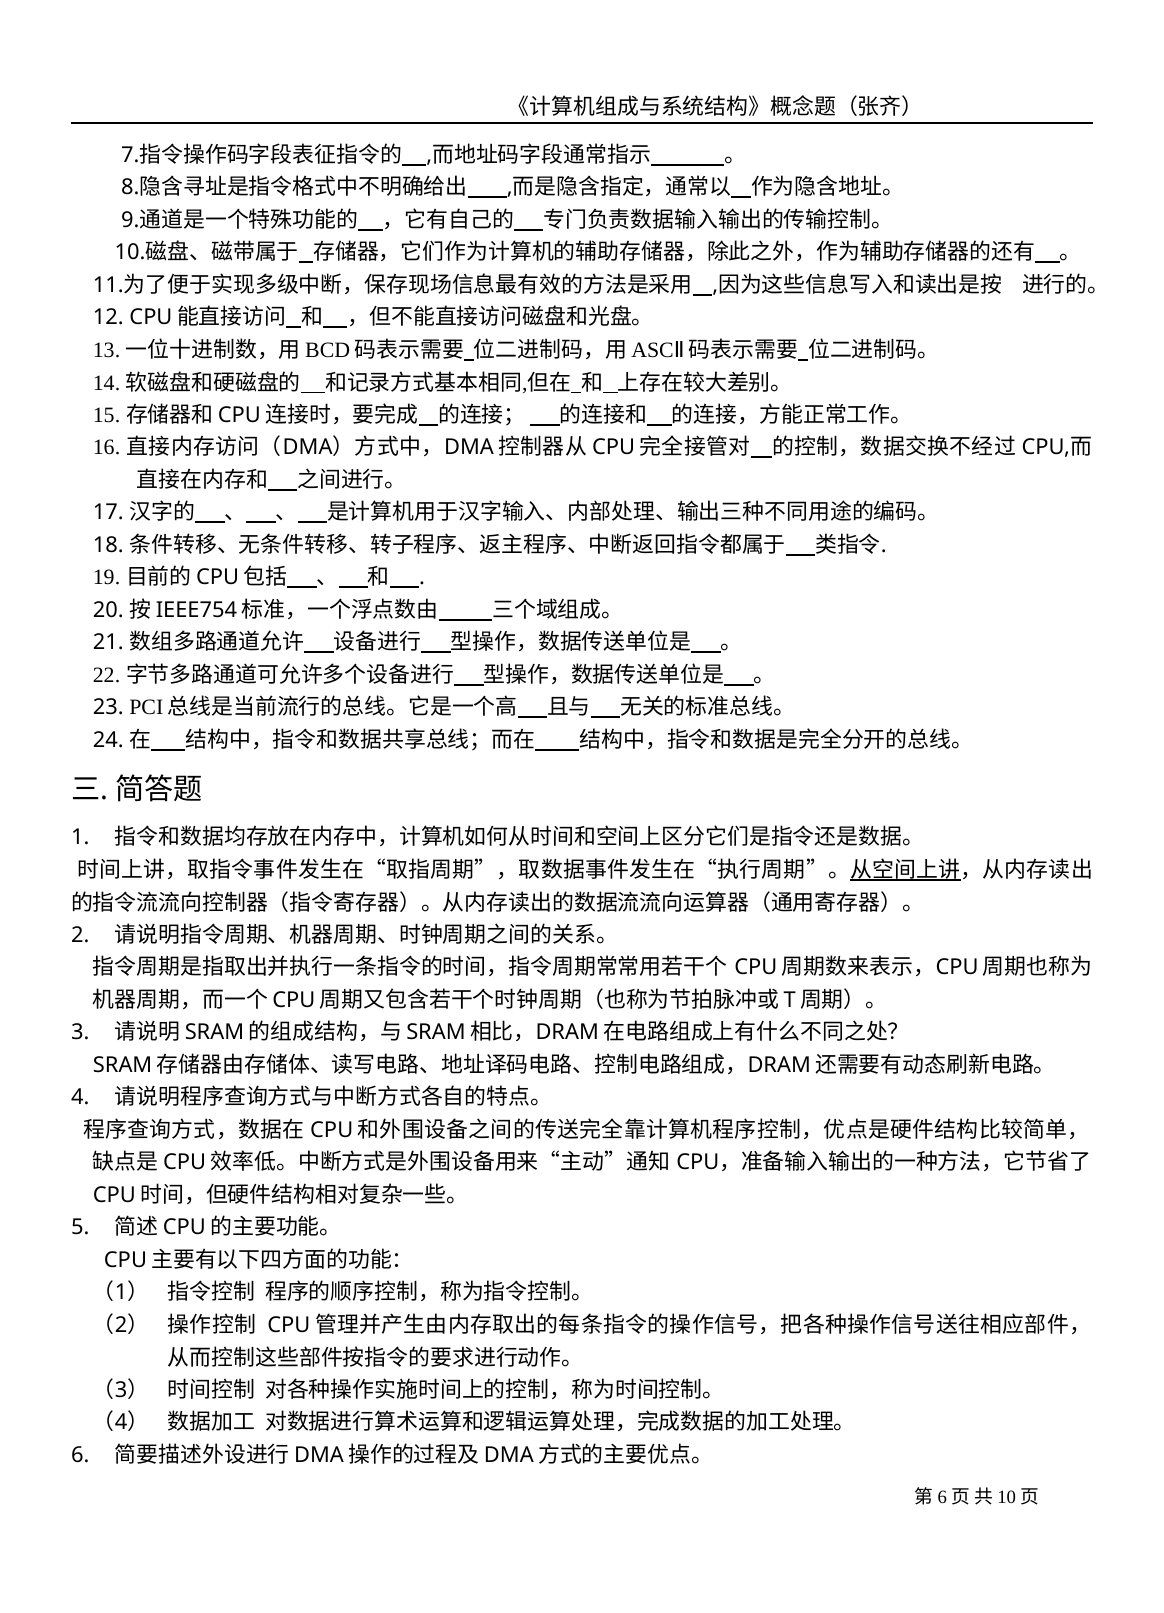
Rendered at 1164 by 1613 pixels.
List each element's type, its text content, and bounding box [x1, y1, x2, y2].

text 21. 数组多路通道允许 设备进行 型操作，数据传送单位是 。 [71, 624, 1093, 657]
text 三. 简答题 [71, 754, 1093, 819]
text 19. 目前的CPU包括 、 和 . [93, 559, 1093, 592]
list 指令控制 程序的顺序控制，称为指令控制。 [93, 1274, 1093, 1307]
text 8.隐含寻址是指令格式中不明确给出 ,而是隐含指定，通常以 作为隐含地址。 [71, 169, 1093, 202]
text 15. 存储器和CPU连接时，要完成 的连接； 的连接和 的连接，方能正常工作。 [71, 397, 1093, 429]
text 17. 汉字的 、 、 是计算机用于汉字输入、内部处理、输出三种不同用途的编码。 [93, 494, 1093, 527]
list 简要描述外设进行DMA操作的过程及DMA方式的主要优点。 [71, 1437, 1093, 1469]
text 13. 一位十进制数，用BCD码表示需要 位二进制码，用ASCⅡ码表示需要 位二进制码。 [93, 332, 1093, 364]
list 简述CPU的主要功能。 [71, 1209, 1093, 1242]
text 10.磁盘、磁带属于 存储器，它们作为计算机的辅助存储器，除此之外，作为辅助存储器的还有 。 [114, 234, 1093, 267]
list 请说明指令周期、机器周期、时钟周期之间的关系。 [71, 917, 1093, 949]
text CPU主要有以下四方面的功能： [71, 1242, 1093, 1274]
text 时间上讲，取指令事件发生在“取指周期”，取数据事件发生在“执行周期”。从空间上讲，从内存读出的指令流流向控制器（指令寄存器）。从内存读出的数据流流向运算器（通用寄存器）。 [71, 852, 1093, 917]
text 14. 软磁盘和硬磁盘的 和记录方式基本相同,但在 和 上存在较大差别。 [71, 364, 1093, 397]
list 请说明程序查询方式与中断方式各自的特点。 [71, 1079, 1093, 1112]
text 24. 在 结构中，指令和数据共享总线；而在 结构中，指令和数据是完全分开的总线。 [71, 722, 1093, 754]
list 指令和数据均存放在内存中，计算机如何从时间和空间上区分它们是指令还是数据。 [71, 819, 1093, 852]
text 程序查询方式，数据在CPU和外围设备之间的传送完全靠计算机程序控制，优点是硬件结构比较简单，缺点是CPU效率低。中断方式是外围设备用来“主动”通知CPU，准备输入输出的一种方法，它节省了CPU时间，但硬件结构相对复杂一些。 [71, 1112, 1093, 1209]
list 数据加工 对数据进行算术运算和逻辑运算处理，完成数据的加工处理。 [93, 1404, 1093, 1437]
text 23. PCI总线是当前流行的总线。它是一个高 且与 无关的标准总线。 [71, 689, 1093, 722]
list 操作控制 CPU管理并产生由内存取出的每条指令的操作信号，把各种操作信号送往相应部件，从而控制这些部件按指令的要求进行动作。 [93, 1307, 1093, 1372]
text 9.通道是一个特殊功能的 ，它有自己的 专门负责数据输入输出的传输控制。 [71, 202, 1093, 234]
text 22. 字节多路通道可允许多个设备进行 型操作，数据传送单位是 。 [93, 657, 1093, 689]
text 11.为了便于实现多级中断，保存现场信息最有效的方法是采用 ,因为这些信息写入和读出是按 进行的。 [93, 267, 1093, 299]
text 18. 条件转移、无条件转移、转子程序、返主程序、中断返回指令都属于 类指令. [93, 527, 1093, 559]
text 20. 按IEEE754标准，一个浮点数由 三个域组成。 [93, 592, 1093, 624]
list 请说明SRAM的组成结构，与SRAM相比，DRAM在电路组成上有什么不同之处？ [71, 1014, 1093, 1047]
text 7.指令操作码字段表征指令的 ,而地址码字段通常指示 。 [89, 137, 1093, 169]
text SRAM存储器由存储体、读写电路、地址译码电路、控制电路组成，DRAM还需要有动态刷新电路。 [93, 1047, 1093, 1079]
text 12. CPU能直接访问 和 ，但不能直接访问磁盘和光盘。 [71, 299, 1093, 332]
text 指令周期是指取出并执行一条指令的时间，指令周期常常用若干个CPU周期数来表示，CPU周期也称为机器周期，而一个CPU周期又包含若干个时钟周期（也称为节拍脉冲或T周期）。 [93, 949, 1093, 1014]
list 时间控制 对各种操作实施时间上的控制，称为时间控制。 [93, 1372, 1093, 1404]
text 16. 直接内存访问（DMA）方式中，DMA控制器从CPU完全接管对 的控制，数据交换不经过CPU,而直接在内存和 之间进行。 [93, 429, 1093, 494]
